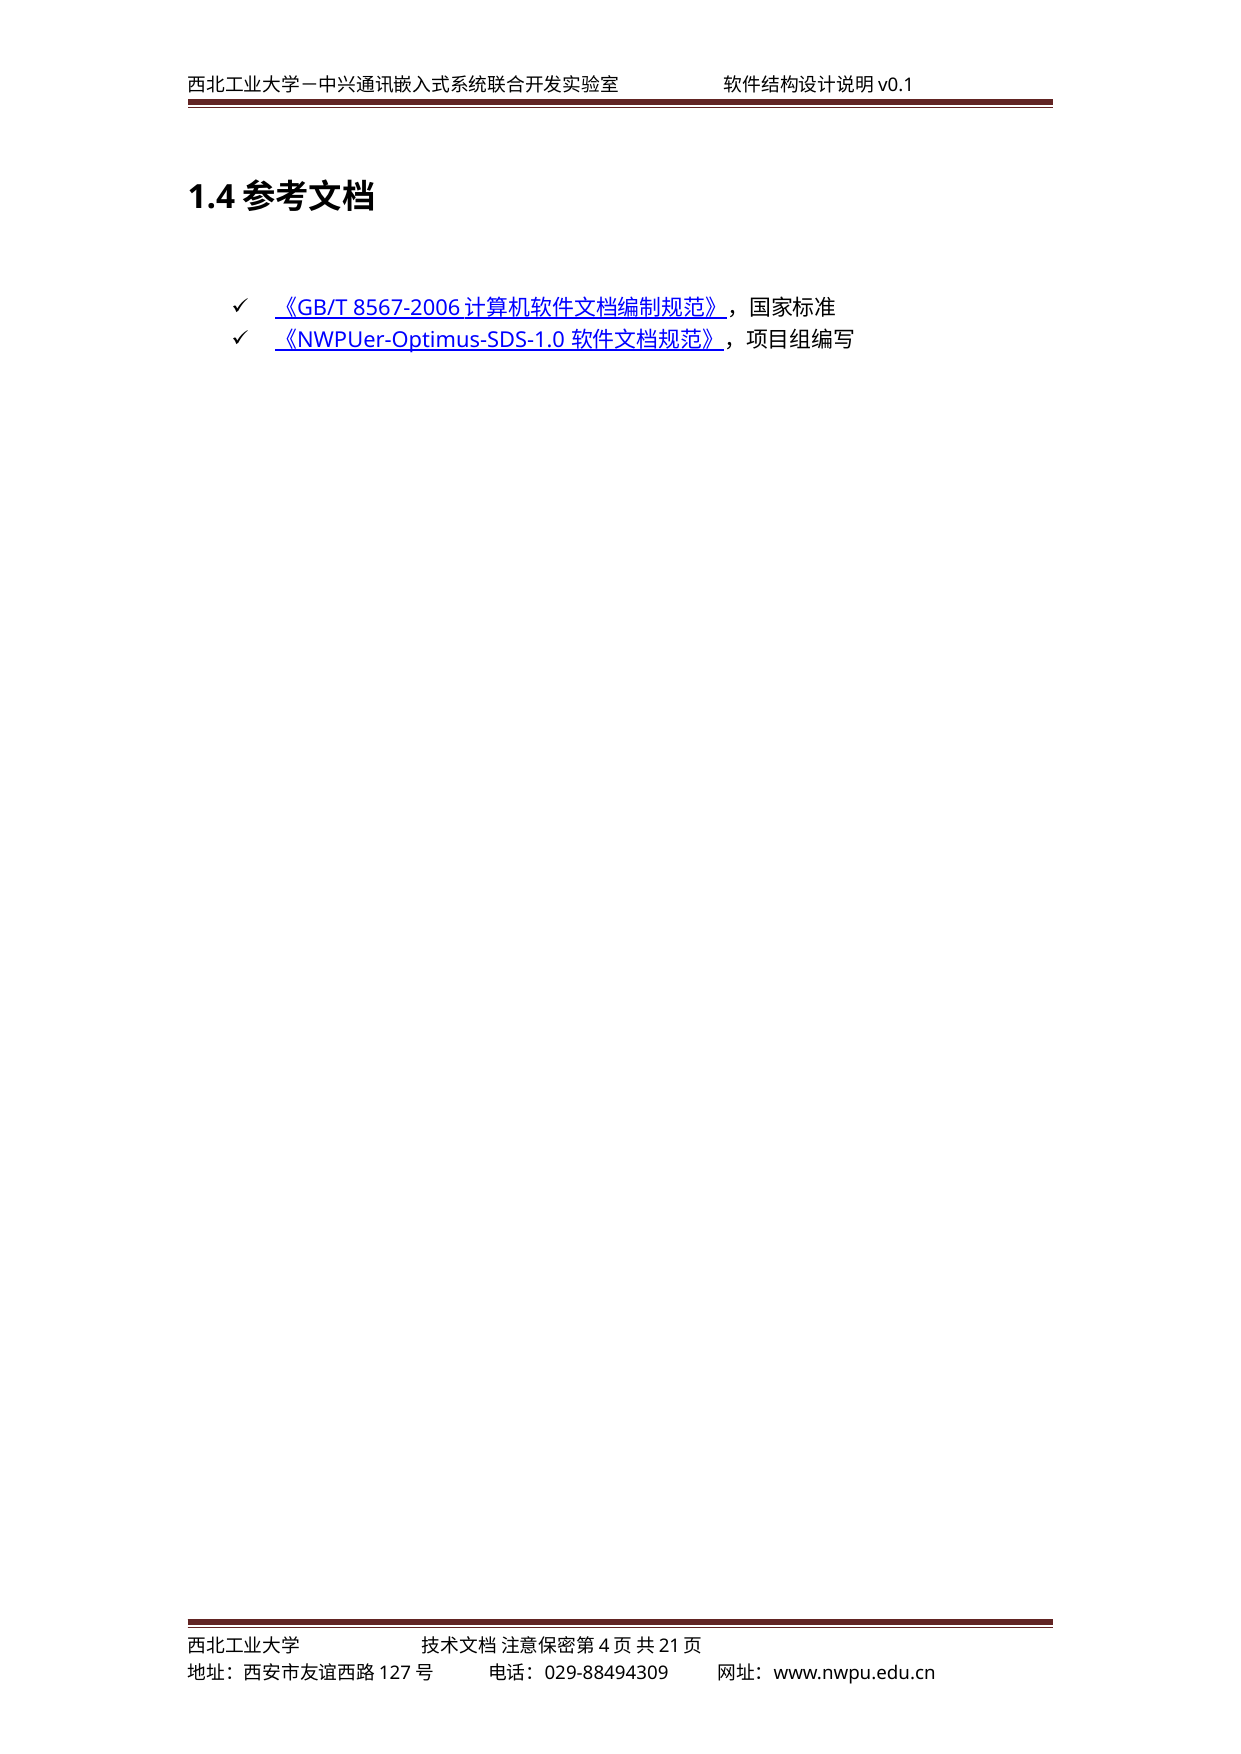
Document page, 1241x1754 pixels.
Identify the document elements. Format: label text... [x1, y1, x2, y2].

subtitle 1.4参考文档 [187, 162, 1053, 227]
list 《GB/T 8567-2006计算机软件文档编制规范》，国家标准 [231, 289, 1053, 322]
list 《NWPUer-Optimus-SDS-1.0 软件文档规范》，项目组编写 [231, 322, 1053, 354]
